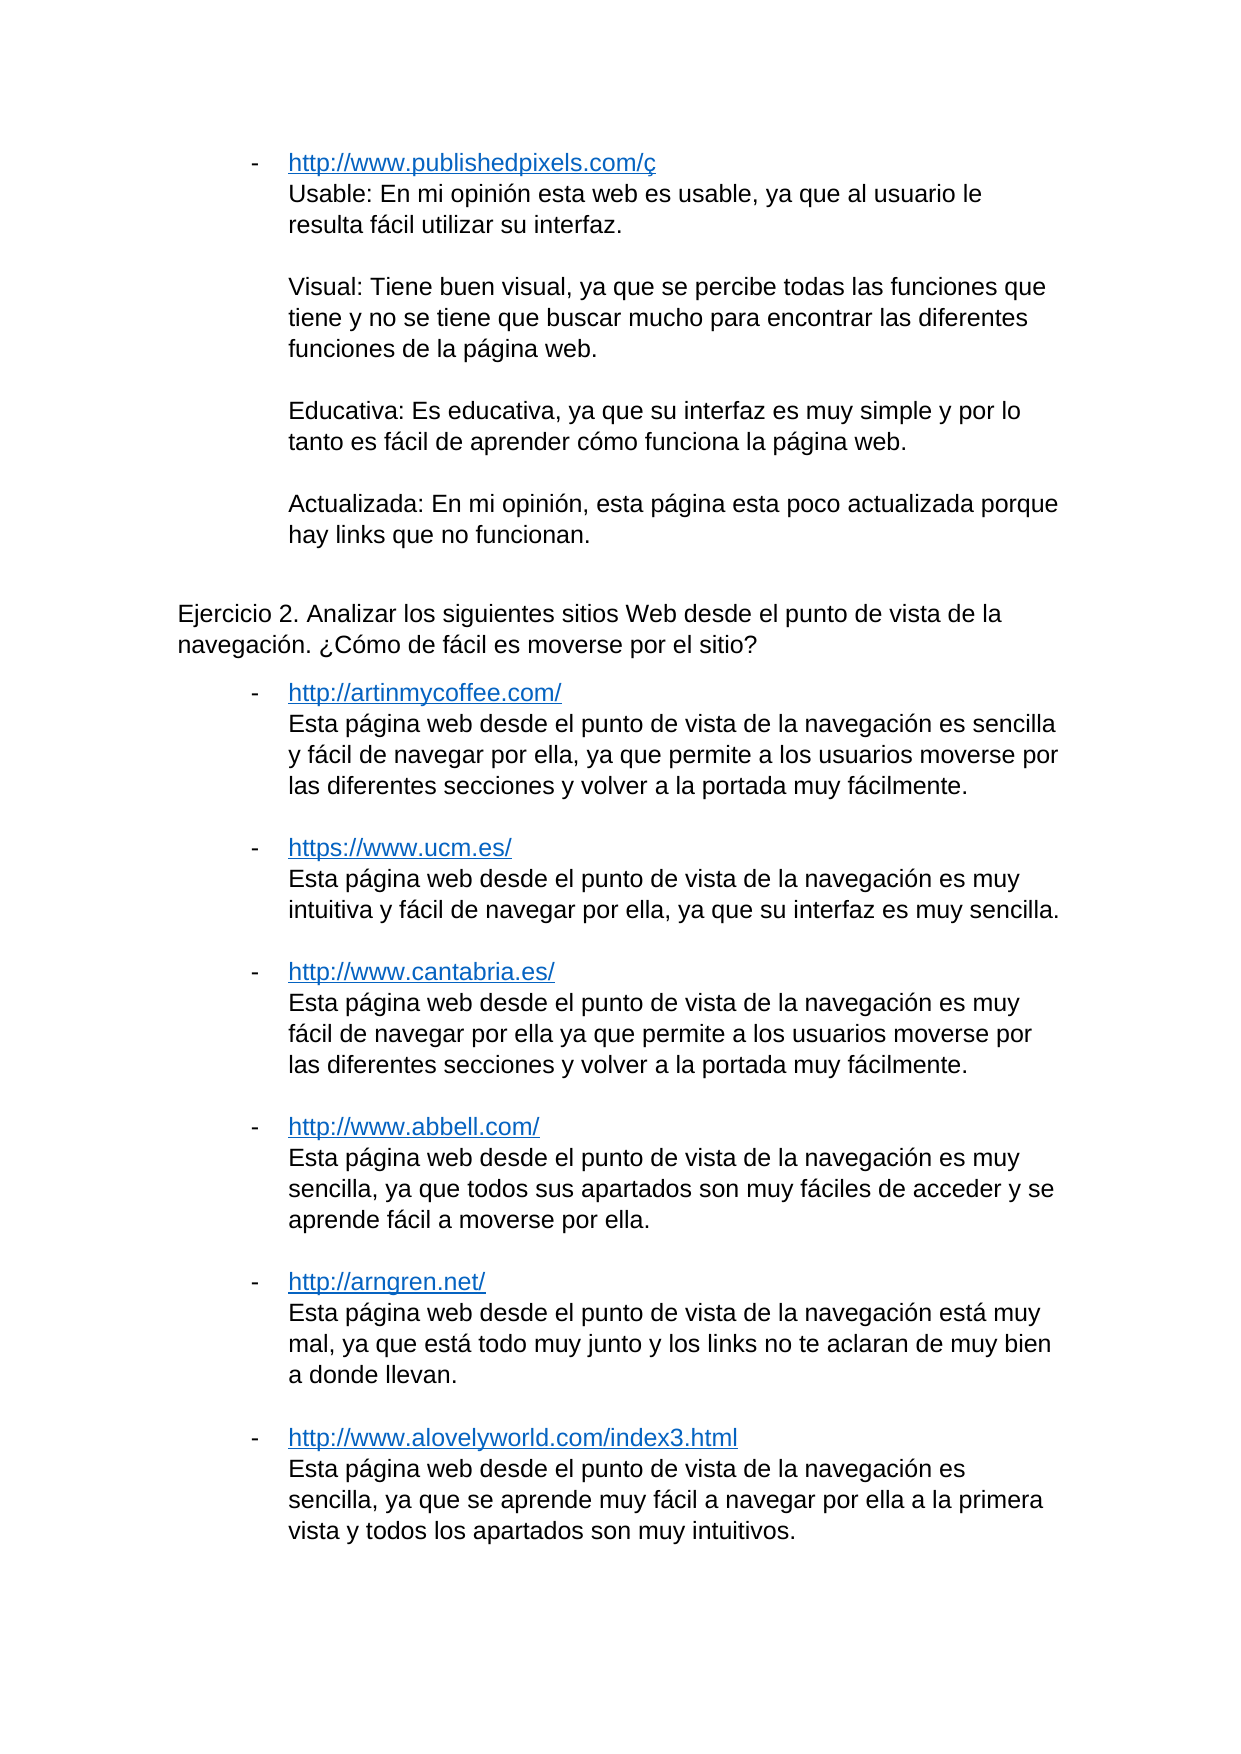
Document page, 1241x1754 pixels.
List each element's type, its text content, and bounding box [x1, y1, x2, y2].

list Esta página web desde el punto de vista de la navegación es muy sencilla, ya que todos sus apartados son muy fáciles de acceder y se aprende fácil a moverse por ella. [288, 1143, 1063, 1234]
list Esta página web desde el punto de vista de la navegación es muy fácil de navegar por ella ya que permite a los usuarios moverse por las diferentes secciones y volver a la portada muy fácilmente. [288, 988, 1063, 1079]
list http://artinmycoffee.com/ [251, 678, 1063, 706]
list Actualizada: En mi opinión, esta página esta poco actualizada porque hay links que no funcionan. [288, 489, 1063, 549]
list http://arngren.net/ [251, 1267, 1063, 1296]
text Ejercicio 2. Analizar los siguientes sitios Web desde el punto de vista de la navegación. ¿Cómo de fácil es moverse por el sitio? [177, 599, 1063, 659]
list http://www.abbell.com/ [251, 1112, 1063, 1141]
list Visual: Tiene buen visual, ya que se percibe todas las funciones que tiene y no se tiene que buscar mucho para encontrar las diferentes funciones de la página web. [288, 272, 1063, 363]
list Esta página web desde el punto de vista de la navegación es sencilla, ya que se aprende muy fácil a navegar por ella a la primera vista y todos los apartados son muy intuitivos. [288, 1454, 1063, 1544]
list http://www.cantabria.es/ [251, 957, 1063, 986]
list Educativa: Es educativa, ya que su interfaz es muy simple y por lo tanto es fácil de aprender cómo funciona la página web. [288, 396, 1063, 456]
list http://www.alovelyworld.com/index3.html [251, 1423, 1063, 1451]
list Esta página web desde el punto de vista de la navegación está muy mal, ya que está todo muy junto y los links no te aclaran de muy bien a donde llevan. [288, 1298, 1063, 1389]
list Esta página web desde el punto de vista de la navegación es sencilla y fácil de navegar por ella, ya que permite a los usuarios moverse por las diferentes secciones y volver a la portada muy fácilmente. [288, 709, 1063, 799]
list http://www.publishedpixels.com/ç [251, 148, 1063, 176]
list Esta página web desde el punto de vista de la navegación es muy intuitiva y fácil de navegar por ella, ya que su interfaz es muy sencilla. [288, 864, 1063, 924]
list Usable: En mi opinión esta web es usable, ya que al usuario le resulta fácil utilizar su interfaz. [288, 179, 1063, 238]
list https://www.ucm.es/ [251, 833, 1063, 862]
